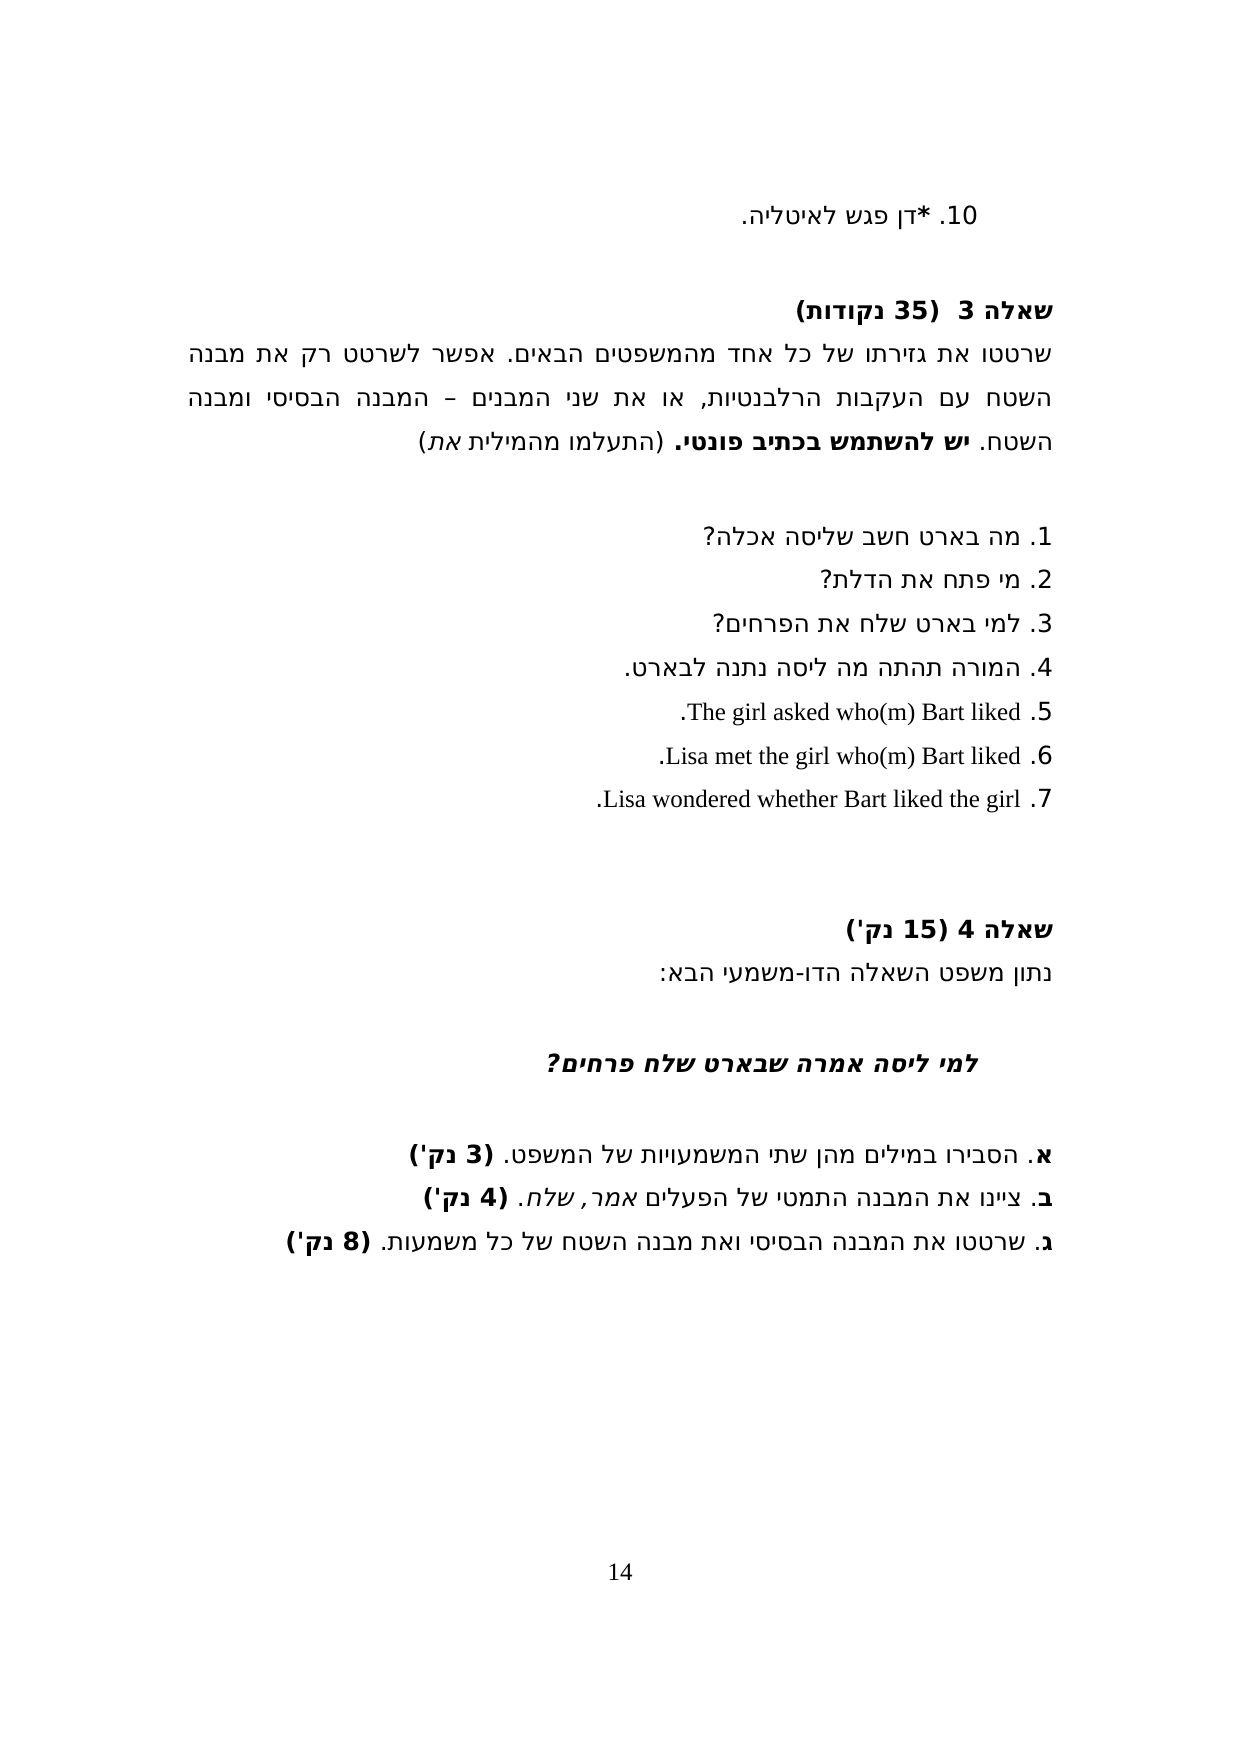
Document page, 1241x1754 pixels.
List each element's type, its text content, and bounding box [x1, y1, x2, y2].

text ב. ציינו את המבנה התמטי של הפעלים אמר, שלח. (4 נק') [187, 1183, 1053, 1213]
text נתון משפט השאלה הדו-משמעי הבא: [187, 958, 1053, 988]
text 5. The girl asked who(m) Bart liked. [187, 697, 1053, 726]
text שאלה 4 (15 נק') [187, 915, 1053, 944]
text 6. Lisa met the girl who(m) Bart liked. [187, 741, 1053, 770]
text 3. למי בארט שלח את הפרחים? [187, 609, 1053, 638]
text 1. מה בארט חשב שליסה אכלה? [187, 522, 1053, 551]
text 4. המורה תהתה מה ליסה נתנה לבארט. [187, 653, 1053, 682]
text ג. שרטטו את המבנה הבסיסי ואת מבנה השטח של כל משמעות. (8 נק') [187, 1227, 1053, 1256]
text למי ליסה אמרה שבארט שלח פרחים? [187, 1049, 1053, 1078]
text שרטטו את גזירתו של כל אחד מהמשפטים הבאים. אפשר לשרטט רק את מבנה השטח עם העקבות הרלבנטיות, או את שני המבנים – המבנה הבסיסי ומבנה השטח. יש להשתמש בכתיב פונטי. (התעלמו מהמילית את) [187, 339, 1053, 456]
text 10. *דן פגש לאיטליה. [187, 201, 1053, 230]
text 7. Lisa wondered whether Bart liked the girl. [187, 784, 1053, 814]
text שאלה 3 (35 נקודות) [187, 296, 1053, 325]
text א. הסבירו במילים מהן שתי המשמעויות של המשפט. (3 נק') [187, 1140, 1053, 1169]
text 2. מי פתח את הדלת? [187, 566, 1053, 595]
